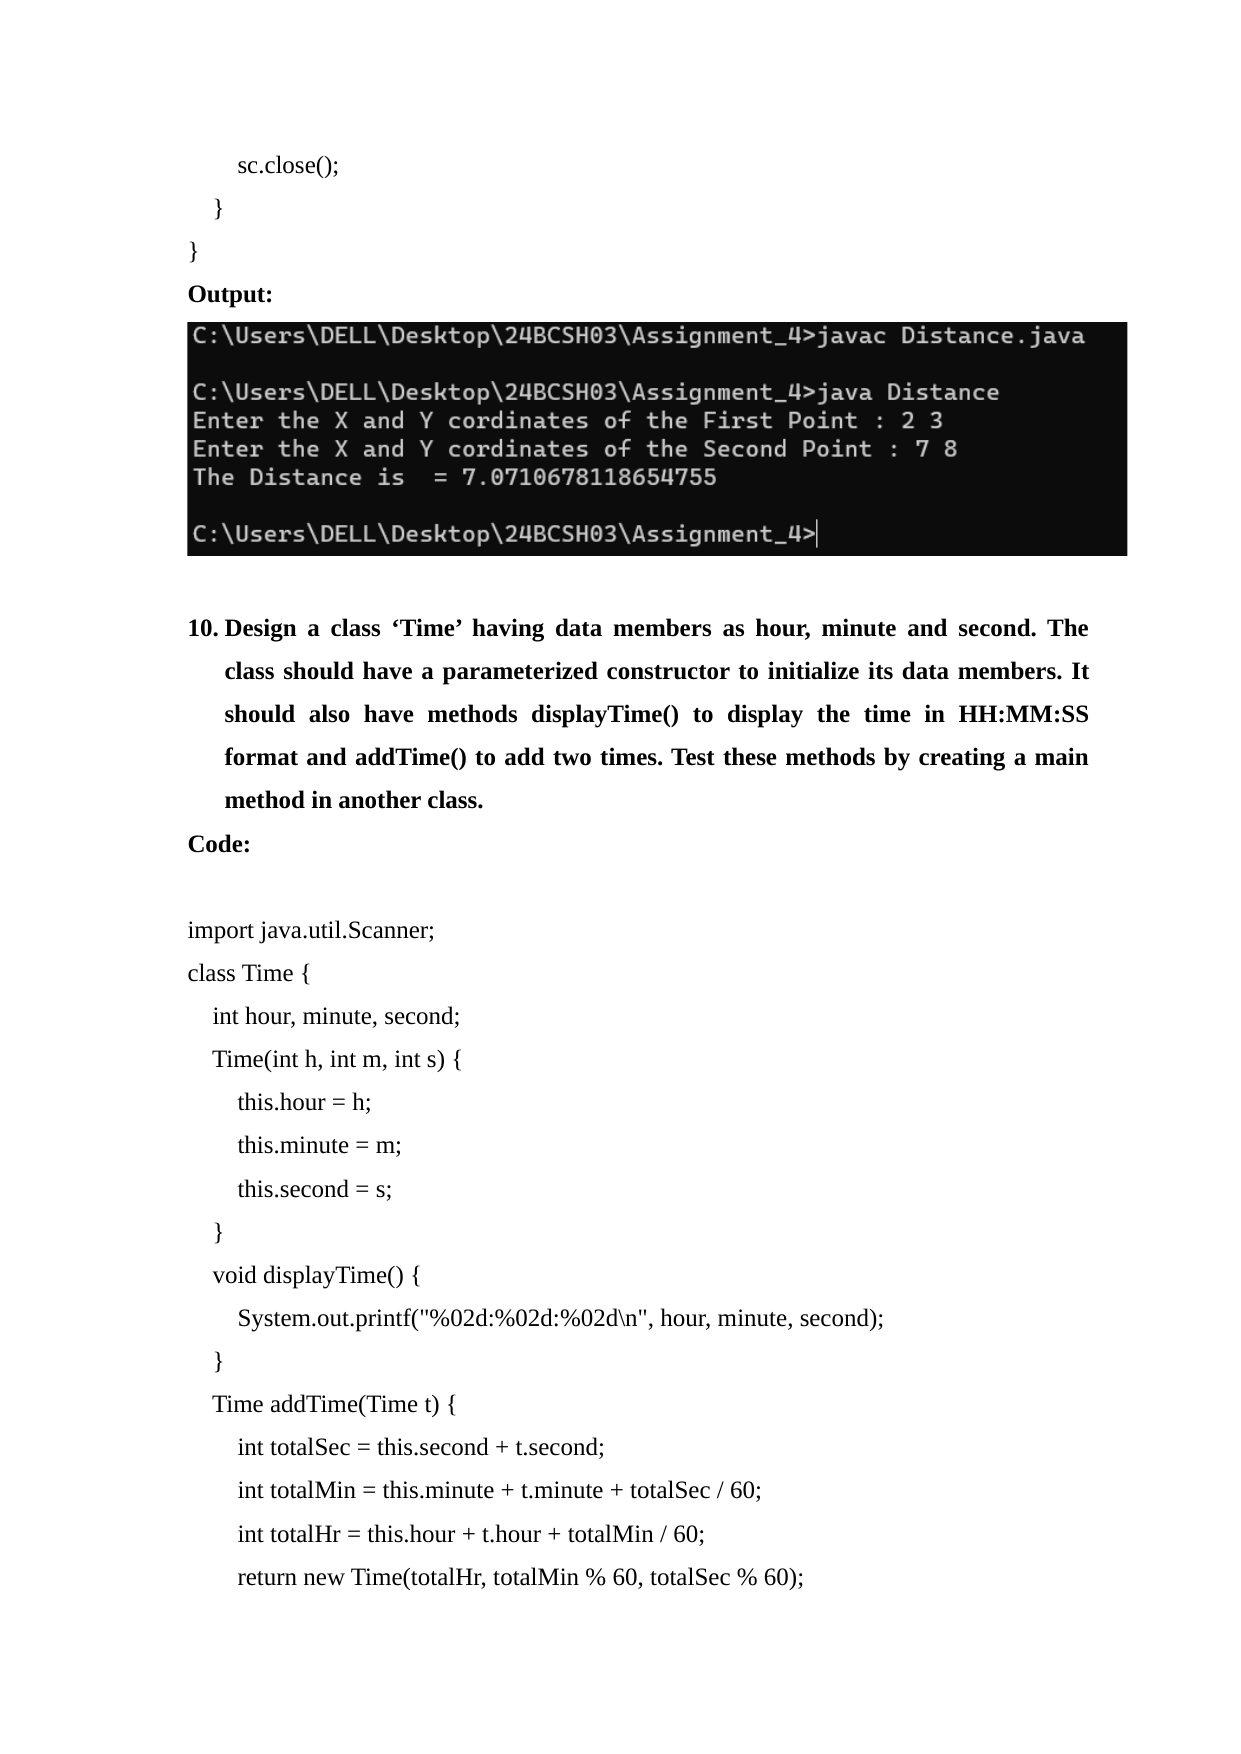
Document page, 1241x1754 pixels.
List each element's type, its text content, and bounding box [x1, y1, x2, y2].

text int totalSec = this.second + t.second; [187, 1432, 1090, 1461]
text this.hour = h; [187, 1087, 1090, 1116]
text } [187, 1217, 1090, 1246]
list Design a class ‘Time’ having data members as hour, minute and second. The class should have a parameterized constructor to initialize its data members. It should also have methods displayTime() to display the time in HH:MM:SS format and addTime() to add two times. Test these methods by creating a main method in another class. [187, 613, 1090, 814]
text class Time { [187, 958, 1090, 987]
text Time addTime(Time t) { [187, 1389, 1090, 1418]
text int totalMin = this.minute + t.minute + totalSec / 60; [187, 1476, 1090, 1504]
text int hour, minute, second; [187, 1001, 1090, 1030]
picture [187, 322, 1128, 556]
text System.out.printf("%02d:%02d:%02d\n", hour, minute, second); [187, 1303, 1090, 1332]
text Code: [187, 829, 1090, 857]
text Output: [187, 279, 1090, 308]
text } [187, 236, 1090, 265]
text } [187, 193, 1090, 222]
text this.minute = m; [187, 1131, 1090, 1159]
text void displayTime() { [187, 1260, 1090, 1289]
text Time(int h, int m, int s) { [187, 1044, 1090, 1073]
text int totalHr = this.hour + t.hour + totalMin / 60; [187, 1519, 1090, 1547]
text this.second = s; [187, 1174, 1090, 1202]
text import java.util.Scanner; [187, 915, 1090, 944]
text sc.close(); [187, 150, 1090, 179]
text } [187, 1346, 1090, 1375]
text return new Time(totalHr, totalMin % 60, totalSec % 60); [187, 1562, 1090, 1591]
